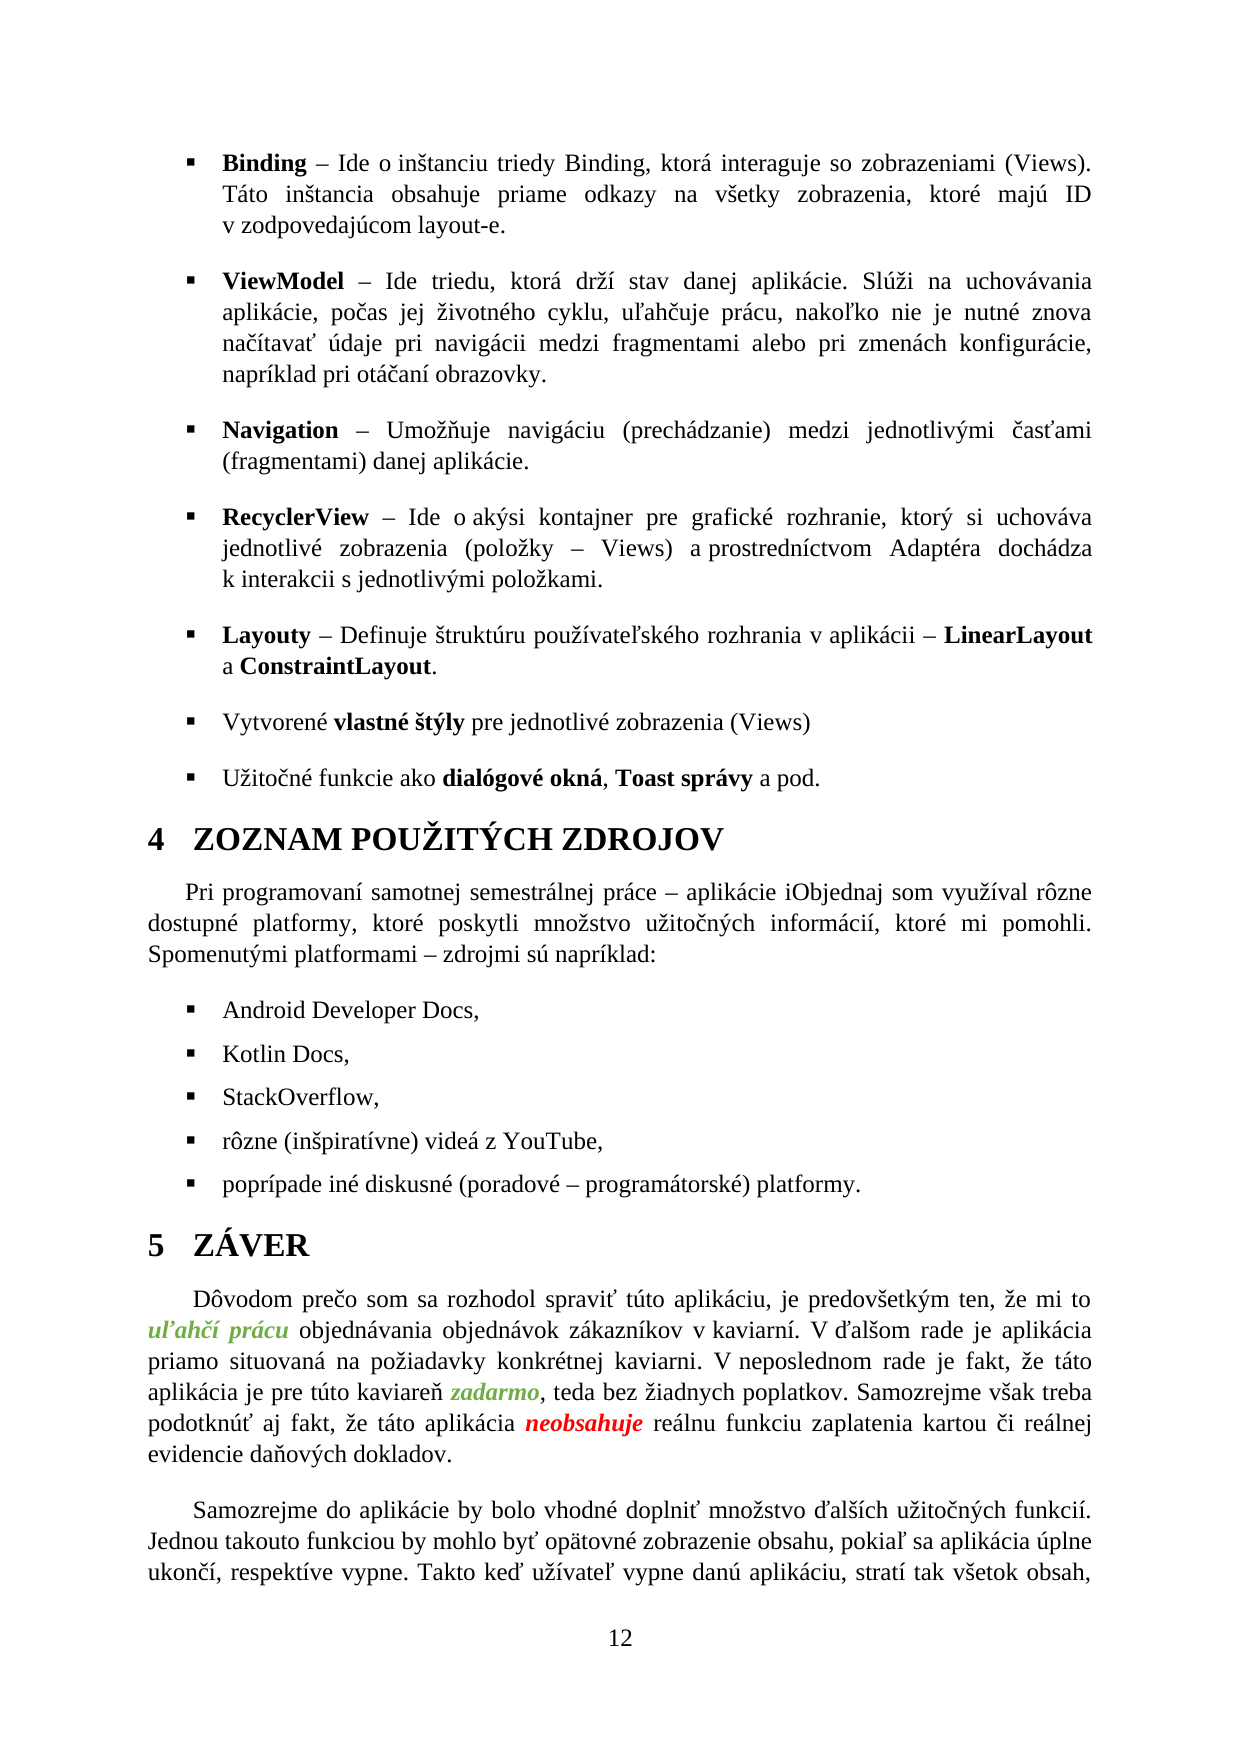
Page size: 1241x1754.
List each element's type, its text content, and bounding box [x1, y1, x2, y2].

text Pri programovaní samotnej semestrálnej práce – aplikácie iObjednaj som využíval rôzne dostupné platformy, ktoré poskytli množstvo užitočných informácií, ktoré mi pomohli. Spomenutými platformami – zdrojmi sú napríklad: [148, 877, 1093, 968]
subtitle ZOZNAM POUŽITÝCH ZDROJOV [148, 819, 1093, 858]
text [148, 1495, 1093, 1586]
list rôzne (inšpiratívne) videá z YouTube, [185, 1126, 1093, 1155]
list Užitočné funkcie ako dialógové okná, Toast správy a pod. [185, 763, 1093, 792]
list poprípade iné diskusné (poradové – programátorské) platformy. [185, 1169, 1093, 1198]
list Binding – Ide o inštanciu triedy Binding, ktorá interaguje so zobrazeniami (Views). Táto inštancia obsahuje priame odkazy na všetky zobrazenia, ktoré majú ID v zodpovedajúcom layout-e. [185, 148, 1093, 238]
list ViewModel – Ide triedu, ktorá drží stav danej aplikácie. Slúži na uchovávania aplikácie, počas jej životného cyklu, uľahčuje prácu, nakoľko nie je nutné znova načítavať údaje pri navigácii medzi fragmentami alebo pri zmenách konfigurácie, napríklad pri otáčaní obrazovky. [185, 266, 1093, 388]
subtitle ZÁVER [148, 1226, 1093, 1264]
text Dôvodom prečo som sa rozhodol spraviť túto aplikáciu, je predovšetkým ten, že mi to uľahčí prácu objednávania objednávok zákazníkov v kaviarní. V ďalšom rade je aplikácia priamo situovaná na požiadavky konkrétnej kaviarni. V neposlednom rade je fakt, že táto aplikácia je pre túto kaviareň zadarmo, teda bez žiadnych poplatkov. Samozrejme však treba podotknúť aj fakt, že táto aplikácia neobsahuje reálnu funkciu zaplatenia kartou či reálnej evidencie daňových dokladov. [148, 1284, 1093, 1468]
list Navigation – Umožňuje navigáciu (prechádzanie) medzi jednotlivými časťami (fragmentami) danej aplikácie. [185, 415, 1093, 475]
list Android Developer Docs, [185, 995, 1093, 1024]
list StackOverflow, [185, 1082, 1093, 1111]
list RecyclerView – Ide o akýsi kontajner pre grafické rozhranie, ktorý si uchováva jednotlivé zobrazenia (položky – Views) a prostredníctvom Adaptéra dochádza k interakcii s jednotlivými položkami. [185, 502, 1093, 593]
list Vytvorené vlastné štýly pre jednotlivé zobrazenia (Views) [185, 707, 1093, 736]
list Kotlin Docs, [185, 1039, 1093, 1068]
list Layouty – Definuje štruktúru používateľského rozhrania v aplikácii – LinearLayout a ConstraintLayout. [185, 620, 1093, 680]
